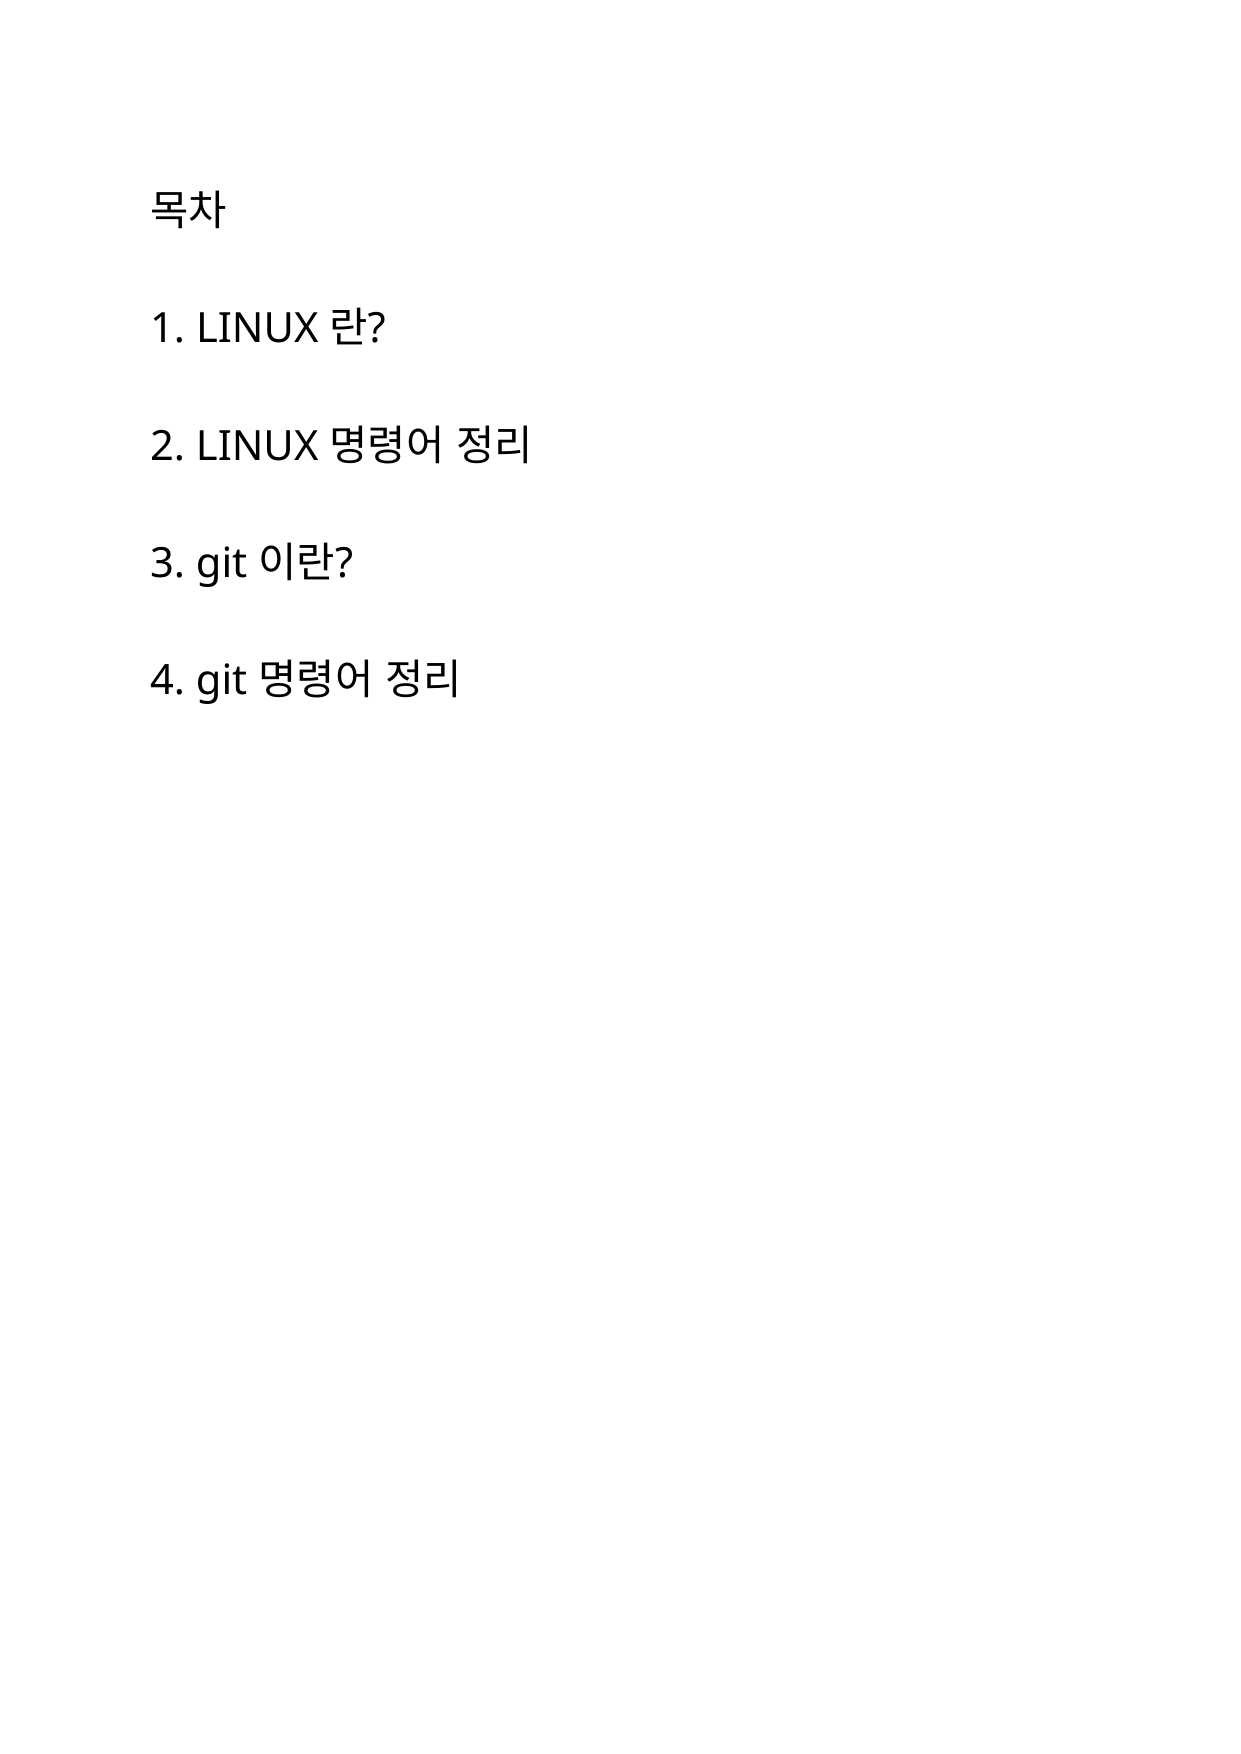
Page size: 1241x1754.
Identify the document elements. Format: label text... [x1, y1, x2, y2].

text 1. LINUX 란? 2. LINUX 명령어 정리 [150, 294, 1090, 472]
text 3. git 이란? [150, 529, 1090, 589]
text 목차 [150, 177, 1090, 237]
text 4. git 명령어 정리 [150, 646, 1090, 707]
